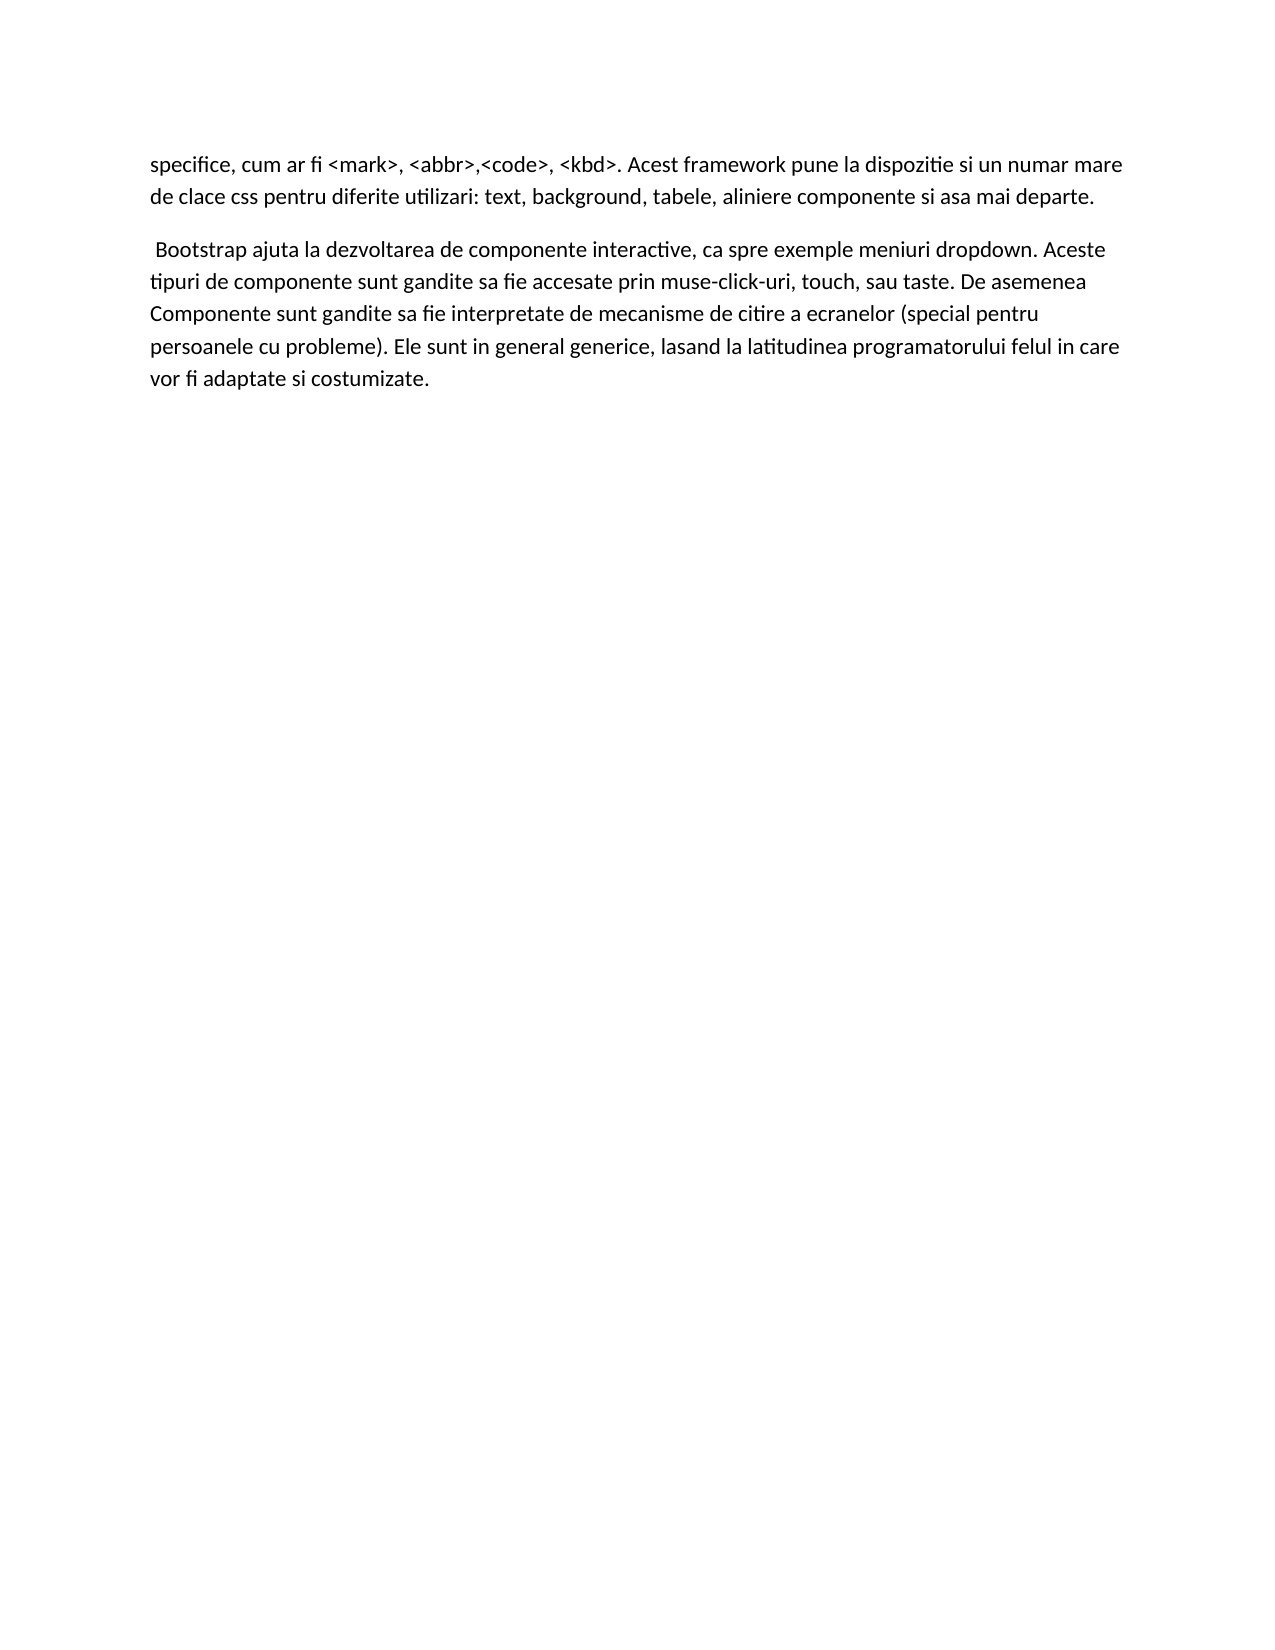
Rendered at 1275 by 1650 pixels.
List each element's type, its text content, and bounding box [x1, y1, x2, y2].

text Bootstrap ajuta la dezvoltarea de componente interactive, ca spre exemple meniuri dropdown. Aceste tipuri de componente sunt gandite sa fie accesate prin muse-click-uri, touch, sau taste. De asemenea Componente sunt gandite sa fie interpretate de mecanisme de citire a ecranelor (special pentru persoanele cu probleme). Ele sunt in general generice, lasand la latitudinea programatorului felul in care vor fi adaptate si costumizate. [150, 235, 1125, 392]
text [150, 150, 1125, 210]
